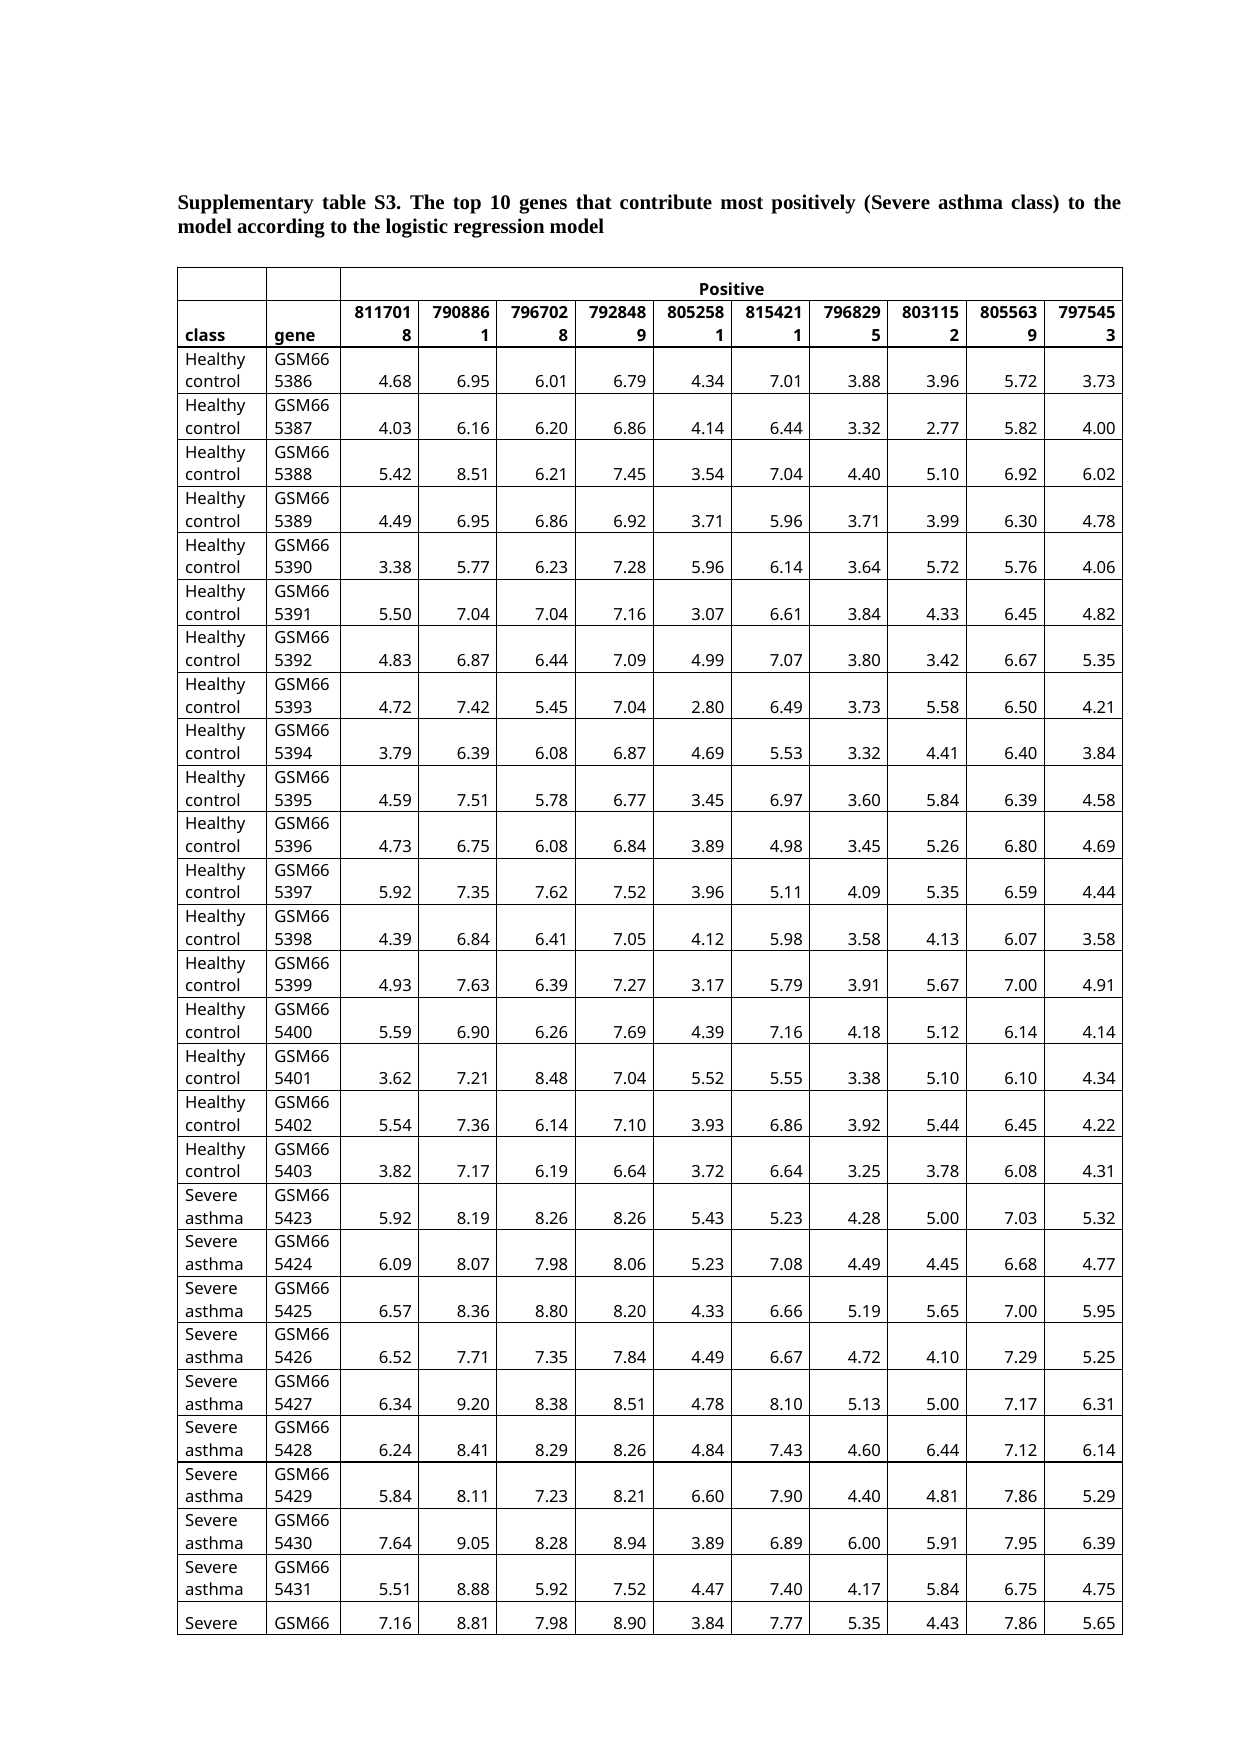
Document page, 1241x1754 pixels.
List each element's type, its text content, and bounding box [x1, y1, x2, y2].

table_cell 5.35 [1045, 626, 1122, 672]
table_cell 5.00 [888, 1370, 966, 1415]
table_cell 6.86 [576, 394, 653, 439]
table_cell GSM665430 [267, 1509, 340, 1554]
table_cell 7968295 [810, 301, 887, 346]
table_cell 6.39 [1045, 1509, 1122, 1554]
table_cell 5.67 [888, 951, 966, 997]
table_cell 6.41 [497, 905, 575, 950]
table_cell 4.78 [1045, 487, 1122, 532]
table_cell 7.07 [732, 626, 809, 672]
table_cell 7.35 [497, 1323, 575, 1368]
table_cell 8.81 [419, 1602, 496, 1634]
table_cell 4.81 [888, 1463, 966, 1508]
table_cell 5.58 [888, 673, 966, 718]
table_cell 4.33 [888, 580, 966, 625]
table_cell 6.95 [419, 487, 496, 532]
table_cell 7.10 [576, 1091, 653, 1136]
table_cell 3.73 [1045, 348, 1122, 393]
table_cell 8.41 [419, 1416, 496, 1461]
table_cell 6.87 [576, 719, 653, 764]
table_cell 3.93 [654, 1091, 731, 1136]
table_cell 8.29 [497, 1416, 575, 1461]
table_cell 4.45 [888, 1230, 966, 1276]
table_cell 5.76 [967, 533, 1044, 579]
table_cell 7.17 [967, 1370, 1044, 1415]
table_cell 6.84 [419, 905, 496, 950]
table_cell GSM665431 [267, 1555, 340, 1601]
table_cell 8.26 [497, 1184, 575, 1229]
table_cell Severe asthma [178, 1230, 266, 1276]
table_cell 6.75 [967, 1555, 1044, 1601]
table_cell class [178, 301, 266, 346]
table_cell 6.79 [576, 348, 653, 393]
table_cell 6.19 [497, 1137, 575, 1183]
table_cell 5.65 [888, 1277, 966, 1322]
table_cell 6.09 [341, 1230, 418, 1276]
table_cell Severe asthma [178, 1370, 266, 1415]
table_cell GSM665387 [267, 394, 340, 439]
table_cell 7.36 [419, 1091, 496, 1136]
table_cell 4.84 [654, 1416, 731, 1461]
table_cell 5.52 [654, 1044, 731, 1090]
table_cell 5.98 [732, 905, 809, 950]
table_cell 4.39 [654, 998, 731, 1043]
table_cell 3.91 [810, 951, 887, 997]
table_cell 3.96 [888, 348, 966, 393]
table_cell 3.73 [810, 673, 887, 718]
table_cell 7.09 [576, 626, 653, 672]
table_cell 6.10 [967, 1044, 1044, 1090]
table_cell GSM665389 [267, 487, 340, 532]
table_cell 5.95 [1045, 1277, 1122, 1322]
table_cell 7967028 [497, 301, 575, 346]
table_cell 6.67 [967, 626, 1044, 672]
table_cell 7.04 [732, 440, 809, 486]
table_cell 5.43 [654, 1184, 731, 1229]
table_cell Healthy control [178, 859, 266, 904]
table_cell 4.40 [810, 1463, 887, 1508]
table_cell 5.35 [888, 859, 966, 904]
table_cell 8154211 [732, 301, 809, 346]
table_cell 3.42 [888, 626, 966, 672]
table_cell 6.44 [732, 394, 809, 439]
table_cell 4.44 [1045, 859, 1122, 904]
table_cell 4.06 [1045, 533, 1122, 579]
table_cell 5.72 [888, 533, 966, 579]
table_cell 7.05 [576, 905, 653, 950]
table_cell 4.77 [1045, 1230, 1122, 1276]
table_cell 5.84 [888, 1555, 966, 1601]
table_header [178, 268, 266, 300]
table_cell Healthy control [178, 719, 266, 764]
table_cell 3.38 [810, 1044, 887, 1090]
table_cell 6.24 [341, 1416, 418, 1461]
table_cell 5.84 [888, 766, 966, 811]
table_cell 6.68 [967, 1230, 1044, 1276]
table_cell 5.53 [732, 719, 809, 764]
table_cell 4.98 [732, 812, 809, 857]
table_cell Healthy control [178, 394, 266, 439]
table_cell 8052581 [654, 301, 731, 346]
table_cell 3.84 [654, 1602, 731, 1634]
table_cell 7.62 [497, 859, 575, 904]
table_cell 7.84 [576, 1323, 653, 1368]
table_cell 5.10 [888, 440, 966, 486]
table_cell 7.43 [732, 1416, 809, 1461]
table_cell Severe asthma [178, 1277, 266, 1322]
table_cell GSM665388 [267, 440, 340, 486]
table_cell Healthy control [178, 1091, 266, 1136]
table_cell GSM665403 [267, 1137, 340, 1183]
table_cell 6.97 [732, 766, 809, 811]
table_cell 8.51 [419, 440, 496, 486]
table_cell 3.96 [654, 859, 731, 904]
table_cell 6.77 [576, 766, 653, 811]
table_cell 5.65 [1045, 1602, 1122, 1634]
table_cell 6.23 [497, 533, 575, 579]
table_cell 6.44 [888, 1416, 966, 1461]
table_cell 4.17 [810, 1555, 887, 1601]
table_cell Healthy control [178, 1137, 266, 1183]
table_cell 6.49 [732, 673, 809, 718]
table_cell 3.89 [654, 812, 731, 857]
table_cell 5.19 [810, 1277, 887, 1322]
table_cell 6.16 [419, 394, 496, 439]
table_cell 8.21 [576, 1463, 653, 1508]
table_cell 7.23 [497, 1463, 575, 1508]
table_cell 5.42 [341, 440, 418, 486]
table_cell 3.82 [341, 1137, 418, 1183]
table_cell 8.36 [419, 1277, 496, 1322]
table_cell 4.31 [1045, 1137, 1122, 1183]
table_cell 6.08 [967, 1137, 1044, 1183]
table_cell 6.50 [967, 673, 1044, 718]
table_cell 7.40 [732, 1555, 809, 1601]
table_cell 9.20 [419, 1370, 496, 1415]
table_cell 5.12 [888, 998, 966, 1043]
table_cell 5.23 [732, 1184, 809, 1229]
table_cell 6.01 [497, 348, 575, 393]
table_cell 7.16 [576, 580, 653, 625]
table_cell 3.54 [654, 440, 731, 486]
table_cell Severe asthma [178, 1555, 266, 1601]
table_cell GSM665397 [267, 859, 340, 904]
table_cell 8.19 [419, 1184, 496, 1229]
table_cell 6.92 [967, 440, 1044, 486]
table_cell Severe asthma [178, 1602, 266, 1634]
table_cell 3.45 [654, 766, 731, 811]
table_cell 4.12 [654, 905, 731, 950]
table_cell Healthy control [178, 1044, 266, 1090]
table_cell GSM665398 [267, 905, 340, 950]
table_cell 4.09 [810, 859, 887, 904]
table_cell 4.72 [810, 1323, 887, 1368]
table_cell 4.82 [1045, 580, 1122, 625]
table_cell 8.10 [732, 1370, 809, 1415]
table_cell 4.47 [654, 1555, 731, 1601]
table_cell 5.35 [810, 1602, 887, 1634]
table_cell 6.64 [732, 1137, 809, 1183]
table_cell 6.07 [967, 905, 1044, 950]
table_cell 8.48 [497, 1044, 575, 1090]
table_cell 6.00 [810, 1509, 887, 1554]
table_cell 7.16 [732, 998, 809, 1043]
table_cell 7.35 [419, 859, 496, 904]
table_cell 7.00 [967, 951, 1044, 997]
table_cell 6.08 [497, 812, 575, 857]
table_cell 7.04 [576, 1044, 653, 1090]
table_cell 4.33 [654, 1277, 731, 1322]
table_cell 7.52 [576, 1555, 653, 1601]
table_cell 6.86 [732, 1091, 809, 1136]
table_cell 7.08 [732, 1230, 809, 1276]
table_cell 5.00 [888, 1184, 966, 1229]
table_cell 7.63 [419, 951, 496, 997]
table_cell Healthy control [178, 812, 266, 857]
table_cell 5.29 [1045, 1463, 1122, 1508]
table_cell 8.88 [419, 1555, 496, 1601]
table_cell 7.21 [419, 1044, 496, 1090]
table_cell GSM665426 [267, 1323, 340, 1368]
table_cell 6.08 [497, 719, 575, 764]
table_cell GSM665428 [267, 1416, 340, 1461]
table_cell 5.92 [497, 1555, 575, 1601]
table_cell 7.04 [419, 580, 496, 625]
table_cell 6.20 [497, 394, 575, 439]
table_cell 3.84 [810, 580, 887, 625]
table_cell 3.92 [810, 1091, 887, 1136]
table_cell 8.26 [576, 1416, 653, 1461]
table_cell 4.40 [810, 440, 887, 486]
table_cell Severe asthma [178, 1463, 266, 1508]
table_cell 4.99 [654, 626, 731, 672]
table_cell 7.98 [497, 1602, 575, 1634]
table_cell 5.91 [888, 1509, 966, 1554]
table_cell 7.03 [967, 1184, 1044, 1229]
table_cell 7.16 [341, 1602, 418, 1634]
table_cell 4.14 [1045, 998, 1122, 1043]
table_cell 6.30 [967, 487, 1044, 532]
table_cell 5.32 [1045, 1184, 1122, 1229]
table_cell 8.06 [576, 1230, 653, 1276]
table_cell Healthy control [178, 905, 266, 950]
table_cell Healthy control [178, 348, 266, 393]
table_cell GSM665391 [267, 580, 340, 625]
table_cell GSM665392 [267, 626, 340, 672]
table_cell 7.71 [419, 1323, 496, 1368]
table_cell 6.45 [967, 580, 1044, 625]
table_cell 7.45 [576, 440, 653, 486]
table_cell Healthy control [178, 766, 266, 811]
table_cell 4.34 [654, 348, 731, 393]
table_cell 6.60 [654, 1463, 731, 1508]
table_cell 6.57 [341, 1277, 418, 1322]
table_cell 6.14 [1045, 1416, 1122, 1461]
table_cell 8055639 [967, 301, 1044, 346]
table_cell 5.78 [497, 766, 575, 811]
table_cell 6.39 [497, 951, 575, 997]
table_cell Healthy control [178, 533, 266, 579]
table_cell 7928489 [576, 301, 653, 346]
table_cell GSM665396 [267, 812, 340, 857]
table_cell 6.87 [419, 626, 496, 672]
table_cell 7.28 [576, 533, 653, 579]
table_cell 8.07 [419, 1230, 496, 1276]
table_cell GSM665399 [267, 951, 340, 997]
table_cell 8117018 [341, 301, 418, 346]
table_cell 8.28 [497, 1509, 575, 1554]
table_cell GSM665432 [267, 1602, 340, 1634]
table_cell Healthy control [178, 440, 266, 486]
table_cell 6.39 [419, 719, 496, 764]
table_cell 7975453 [1045, 301, 1122, 346]
table_cell 7.04 [497, 580, 575, 625]
table_cell 5.92 [341, 859, 418, 904]
table_cell 7.90 [732, 1463, 809, 1508]
table_cell 3.62 [341, 1044, 418, 1090]
table_cell GSM665400 [267, 998, 340, 1043]
table_cell GSM665402 [267, 1091, 340, 1136]
table_cell 6.59 [967, 859, 1044, 904]
table_cell 5.59 [341, 998, 418, 1043]
table_cell 5.13 [810, 1370, 887, 1415]
table_cell 5.45 [497, 673, 575, 718]
table_cell 3.25 [810, 1137, 887, 1183]
table_cell 5.96 [654, 533, 731, 579]
table_cell 7.42 [419, 673, 496, 718]
table_cell 4.28 [810, 1184, 887, 1229]
table_cell 3.89 [654, 1509, 731, 1554]
table_cell 9.05 [419, 1509, 496, 1554]
table_cell 7.12 [967, 1416, 1044, 1461]
table_cell 4.72 [341, 673, 418, 718]
table_cell 4.59 [341, 766, 418, 811]
table_cell 4.13 [888, 905, 966, 950]
table_cell 6.40 [967, 719, 1044, 764]
table_cell 6.80 [967, 812, 1044, 857]
table_cell Healthy control [178, 673, 266, 718]
table_cell Severe asthma [178, 1323, 266, 1368]
table_cell 4.49 [341, 487, 418, 532]
table_cell 5.25 [1045, 1323, 1122, 1368]
table_cell GSM665394 [267, 719, 340, 764]
table_cell 5.54 [341, 1091, 418, 1136]
table_cell 4.75 [1045, 1555, 1122, 1601]
table_cell 4.49 [654, 1323, 731, 1368]
table_cell GSM665395 [267, 766, 340, 811]
table_cell 4.03 [341, 394, 418, 439]
table_cell 3.99 [888, 487, 966, 532]
table_cell 6.61 [732, 580, 809, 625]
table_cell GSM665429 [267, 1463, 340, 1508]
table_cell 5.11 [732, 859, 809, 904]
table_cell 7.29 [967, 1323, 1044, 1368]
table_cell 6.90 [419, 998, 496, 1043]
table_cell GSM665390 [267, 533, 340, 579]
table_cell 6.26 [497, 998, 575, 1043]
table_cell 5.92 [341, 1184, 418, 1229]
table_cell 7.51 [419, 766, 496, 811]
table_cell 6.95 [419, 348, 496, 393]
table_cell 6.67 [732, 1323, 809, 1368]
table_cell Healthy control [178, 626, 266, 672]
table_cell 4.39 [341, 905, 418, 950]
table_cell 6.75 [419, 812, 496, 857]
table_cell GSM665423 [267, 1184, 340, 1229]
table_cell 4.22 [1045, 1091, 1122, 1136]
table_cell 5.96 [732, 487, 809, 532]
table_cell 6.14 [497, 1091, 575, 1136]
table_cell 5.82 [967, 394, 1044, 439]
table_cell 7.86 [967, 1602, 1044, 1634]
table_cell 8.38 [497, 1370, 575, 1415]
table_cell 7.64 [341, 1509, 418, 1554]
table_cell 7.04 [576, 673, 653, 718]
table_cell 6.86 [497, 487, 575, 532]
table_cell 4.69 [1045, 812, 1122, 857]
table_cell 3.80 [810, 626, 887, 672]
table_cell 6.31 [1045, 1370, 1122, 1415]
table_cell Healthy control [178, 487, 266, 532]
table_cell 5.55 [732, 1044, 809, 1090]
table_cell 3.17 [654, 951, 731, 997]
table_cell 4.83 [341, 626, 418, 672]
table_cell Severe asthma [178, 1416, 266, 1461]
table_cell GSM665424 [267, 1230, 340, 1276]
table_cell 7.01 [732, 348, 809, 393]
table_cell 5.79 [732, 951, 809, 997]
table_cell 5.26 [888, 812, 966, 857]
table_cell 3.58 [1045, 905, 1122, 950]
table_cell 4.43 [888, 1602, 966, 1634]
table_cell 8.94 [576, 1509, 653, 1554]
table_cell 7.95 [967, 1509, 1044, 1554]
table_cell GSM665393 [267, 673, 340, 718]
table_cell 5.84 [341, 1463, 418, 1508]
table_cell 3.78 [888, 1137, 966, 1183]
table_cell 6.52 [341, 1323, 418, 1368]
table_cell 3.38 [341, 533, 418, 579]
table_cell 4.34 [1045, 1044, 1122, 1090]
table_cell 8.11 [419, 1463, 496, 1508]
table_cell 7.98 [497, 1230, 575, 1276]
table_cell gene [267, 301, 340, 346]
table_cell Severe asthma [178, 1509, 266, 1554]
table_cell 4.10 [888, 1323, 966, 1368]
table_cell 4.78 [654, 1370, 731, 1415]
table_cell 3.32 [810, 394, 887, 439]
table_cell 3.07 [654, 580, 731, 625]
table_cell 5.77 [419, 533, 496, 579]
table_cell 4.58 [1045, 766, 1122, 811]
table_cell 3.72 [654, 1137, 731, 1183]
table_cell 2.77 [888, 394, 966, 439]
table_cell 6.21 [497, 440, 575, 486]
table_cell 3.58 [810, 905, 887, 950]
table_cell 3.71 [654, 487, 731, 532]
table_cell 6.84 [576, 812, 653, 857]
table_cell 5.51 [341, 1555, 418, 1601]
table_cell 7.27 [576, 951, 653, 997]
table_cell 5.72 [967, 348, 1044, 393]
table_cell 8.90 [576, 1602, 653, 1634]
table_header [267, 268, 340, 300]
table_cell 4.93 [341, 951, 418, 997]
table_cell 6.02 [1045, 440, 1122, 486]
table_cell 8.26 [576, 1184, 653, 1229]
table_cell 4.14 [654, 394, 731, 439]
table_cell 4.00 [1045, 394, 1122, 439]
table_cell 8.80 [497, 1277, 575, 1322]
table_cell 2.80 [654, 673, 731, 718]
table_cell 7.17 [419, 1137, 496, 1183]
table_cell 8.20 [576, 1277, 653, 1322]
table_cell 4.68 [341, 348, 418, 393]
table_cell 6.45 [967, 1091, 1044, 1136]
table_cell 5.44 [888, 1091, 966, 1136]
table_cell 4.18 [810, 998, 887, 1043]
table_cell 5.23 [654, 1230, 731, 1276]
table_cell 8.51 [576, 1370, 653, 1415]
table_cell 6.34 [341, 1370, 418, 1415]
table_cell 3.88 [810, 348, 887, 393]
table_cell 4.60 [810, 1416, 887, 1461]
table_cell 8031152 [888, 301, 966, 346]
text Supplementary table S3. The top 10 genes that contribute most positively (Severe asthma class) to the model according to the logistic regression model [177, 190, 1122, 238]
table_cell GSM665427 [267, 1370, 340, 1415]
table_header Positive [341, 268, 1122, 300]
table_cell 6.92 [576, 487, 653, 532]
table_cell GSM665425 [267, 1277, 340, 1322]
table_cell Severe asthma [178, 1184, 266, 1229]
table_cell 4.91 [1045, 951, 1122, 997]
table_cell 7.86 [967, 1463, 1044, 1508]
table_cell 6.89 [732, 1509, 809, 1554]
table_cell 4.73 [341, 812, 418, 857]
table_cell 5.10 [888, 1044, 966, 1090]
table_cell 7.00 [967, 1277, 1044, 1322]
table_cell 7.77 [732, 1602, 809, 1634]
table_cell 6.39 [967, 766, 1044, 811]
table_cell 4.41 [888, 719, 966, 764]
table_cell 4.49 [810, 1230, 887, 1276]
table_cell 3.45 [810, 812, 887, 857]
table_cell 3.84 [1045, 719, 1122, 764]
table_cell Healthy control [178, 951, 266, 997]
table_cell 6.14 [732, 533, 809, 579]
table_cell GSM665401 [267, 1044, 340, 1090]
table_cell 5.50 [341, 580, 418, 625]
table_cell 3.32 [810, 719, 887, 764]
table_cell 3.60 [810, 766, 887, 811]
table_cell 4.69 [654, 719, 731, 764]
table_cell 6.44 [497, 626, 575, 672]
table_cell 7908861 [419, 301, 496, 346]
table_cell 6.64 [576, 1137, 653, 1183]
table_cell 3.64 [810, 533, 887, 579]
table_cell 6.66 [732, 1277, 809, 1322]
table_cell Healthy control [178, 580, 266, 625]
table_cell 7.69 [576, 998, 653, 1043]
table_cell GSM665386 [267, 348, 340, 393]
table_cell 6.14 [967, 998, 1044, 1043]
table_cell Healthy control [178, 998, 266, 1043]
table_cell 7.52 [576, 859, 653, 904]
table_cell 3.71 [810, 487, 887, 532]
table_cell 3.79 [341, 719, 418, 764]
table_cell 4.21 [1045, 673, 1122, 718]
